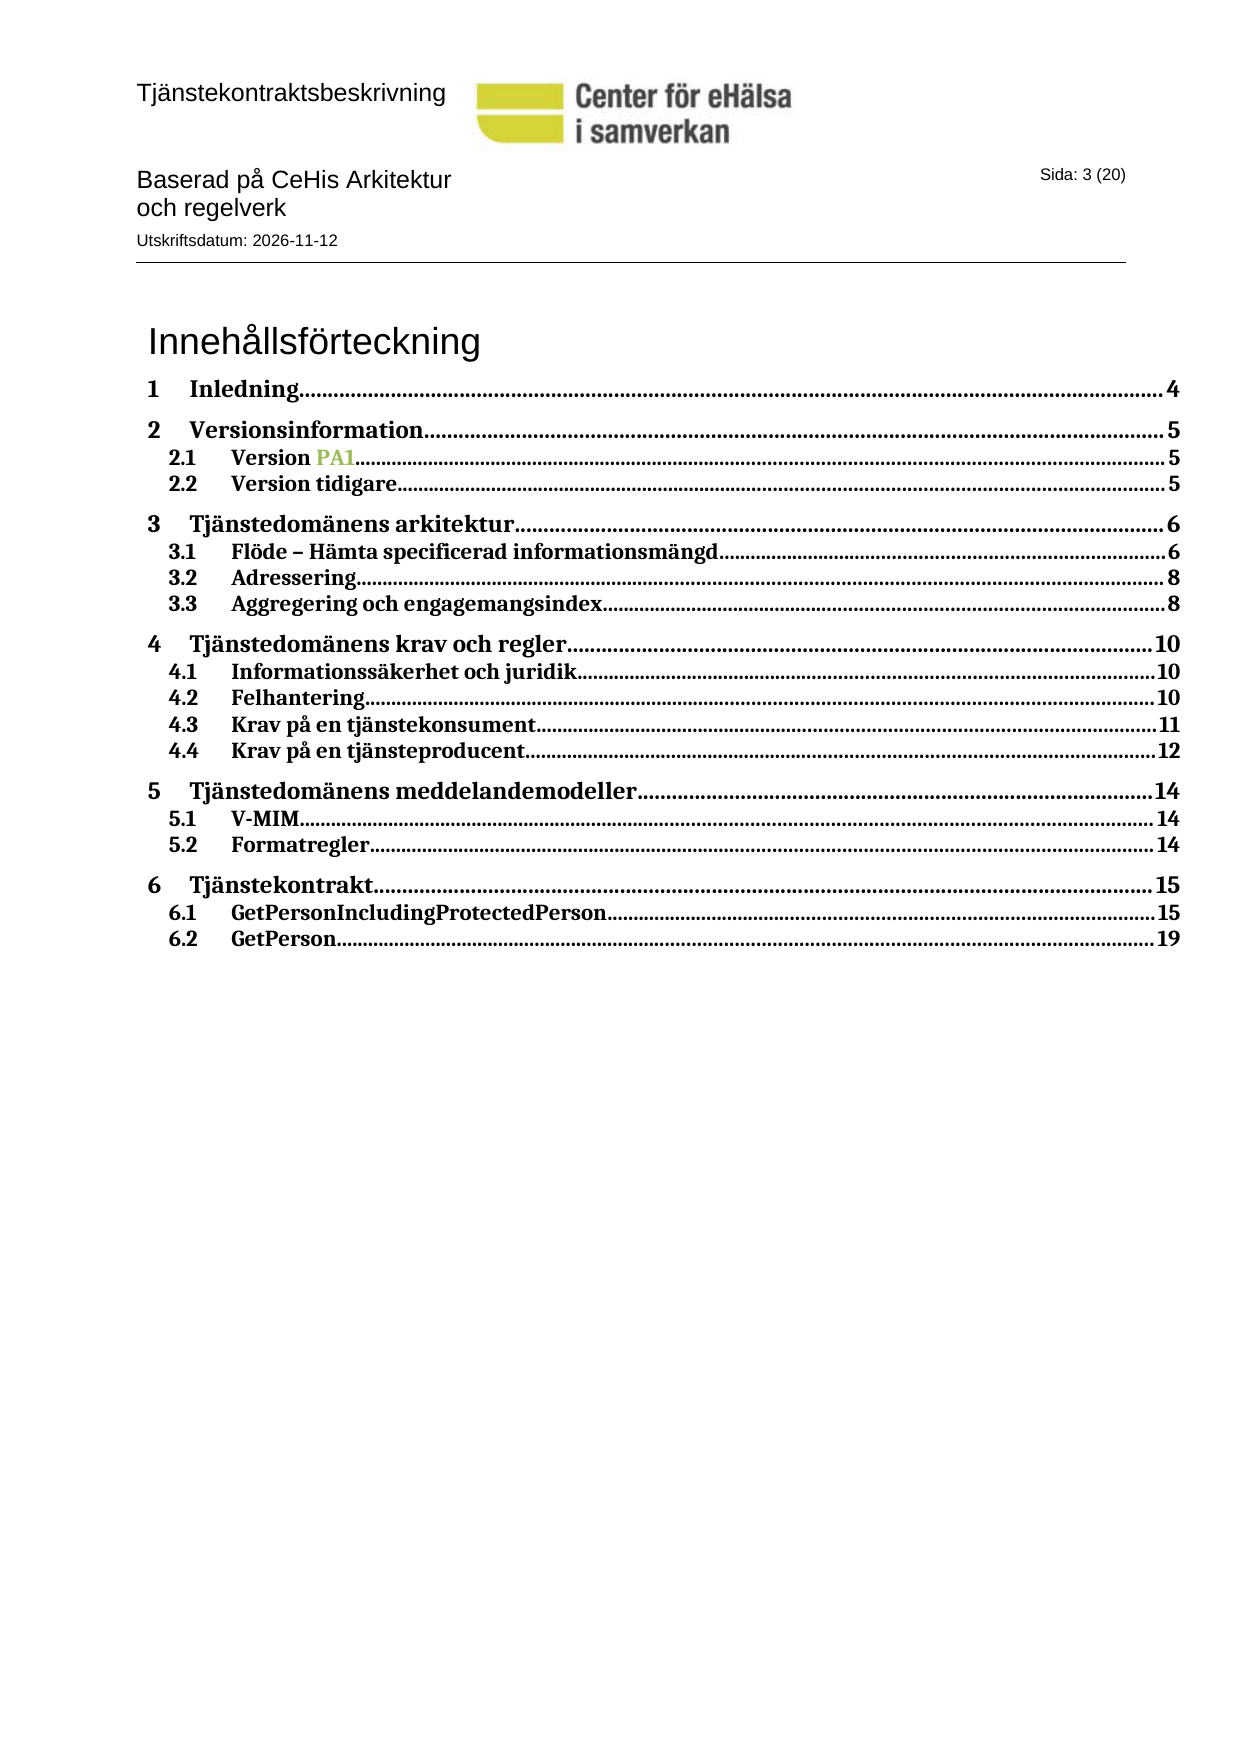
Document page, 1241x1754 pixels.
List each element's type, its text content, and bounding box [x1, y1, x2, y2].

text 2 Versionsinformation 5 [148, 416, 1181, 444]
text 4 Tjänstedomänens krav och regler 10 [148, 630, 1181, 659]
text 3.3 Aggregering och engagemangsindex 8 [168, 591, 1181, 617]
text 4.4 Krav på en tjänsteproducent 12 [168, 738, 1181, 764]
text 5.1 V-MIM 14 [168, 805, 1181, 832]
text 1 Inledning 4 [148, 374, 1181, 403]
text 5 Tjänstedomänens meddelandemodeller 14 [148, 777, 1181, 805]
text 3.2 Adressering 8 [168, 565, 1181, 591]
text 6 Tjänstekontrakt 15 [148, 871, 1181, 899]
text 4.1 Informationssäkerhet och juridik 10 [168, 659, 1181, 685]
text 6.2 GetPerson 19 [168, 926, 1181, 952]
text 3.1 Flöde – Hämta specificerad informationsmängd 6 [168, 538, 1181, 565]
text 6.1 GetPersonIncludingProtectedPerson 15 [168, 899, 1181, 926]
text 2.1 Version PA1 5 [168, 444, 1181, 471]
text 4.3 Krav på en tjänstekonsument 11 [168, 711, 1181, 738]
text Innehållsförteckning [148, 319, 1181, 362]
picture [471, 78, 797, 151]
text 3 Tjänstedomänens arkitektur 6 [148, 510, 1181, 538]
text 4.2 Felhantering 10 [168, 685, 1181, 711]
text 2.2 Version tidigare 5 [168, 471, 1181, 497]
text 5.2 Formatregler 14 [168, 832, 1181, 858]
